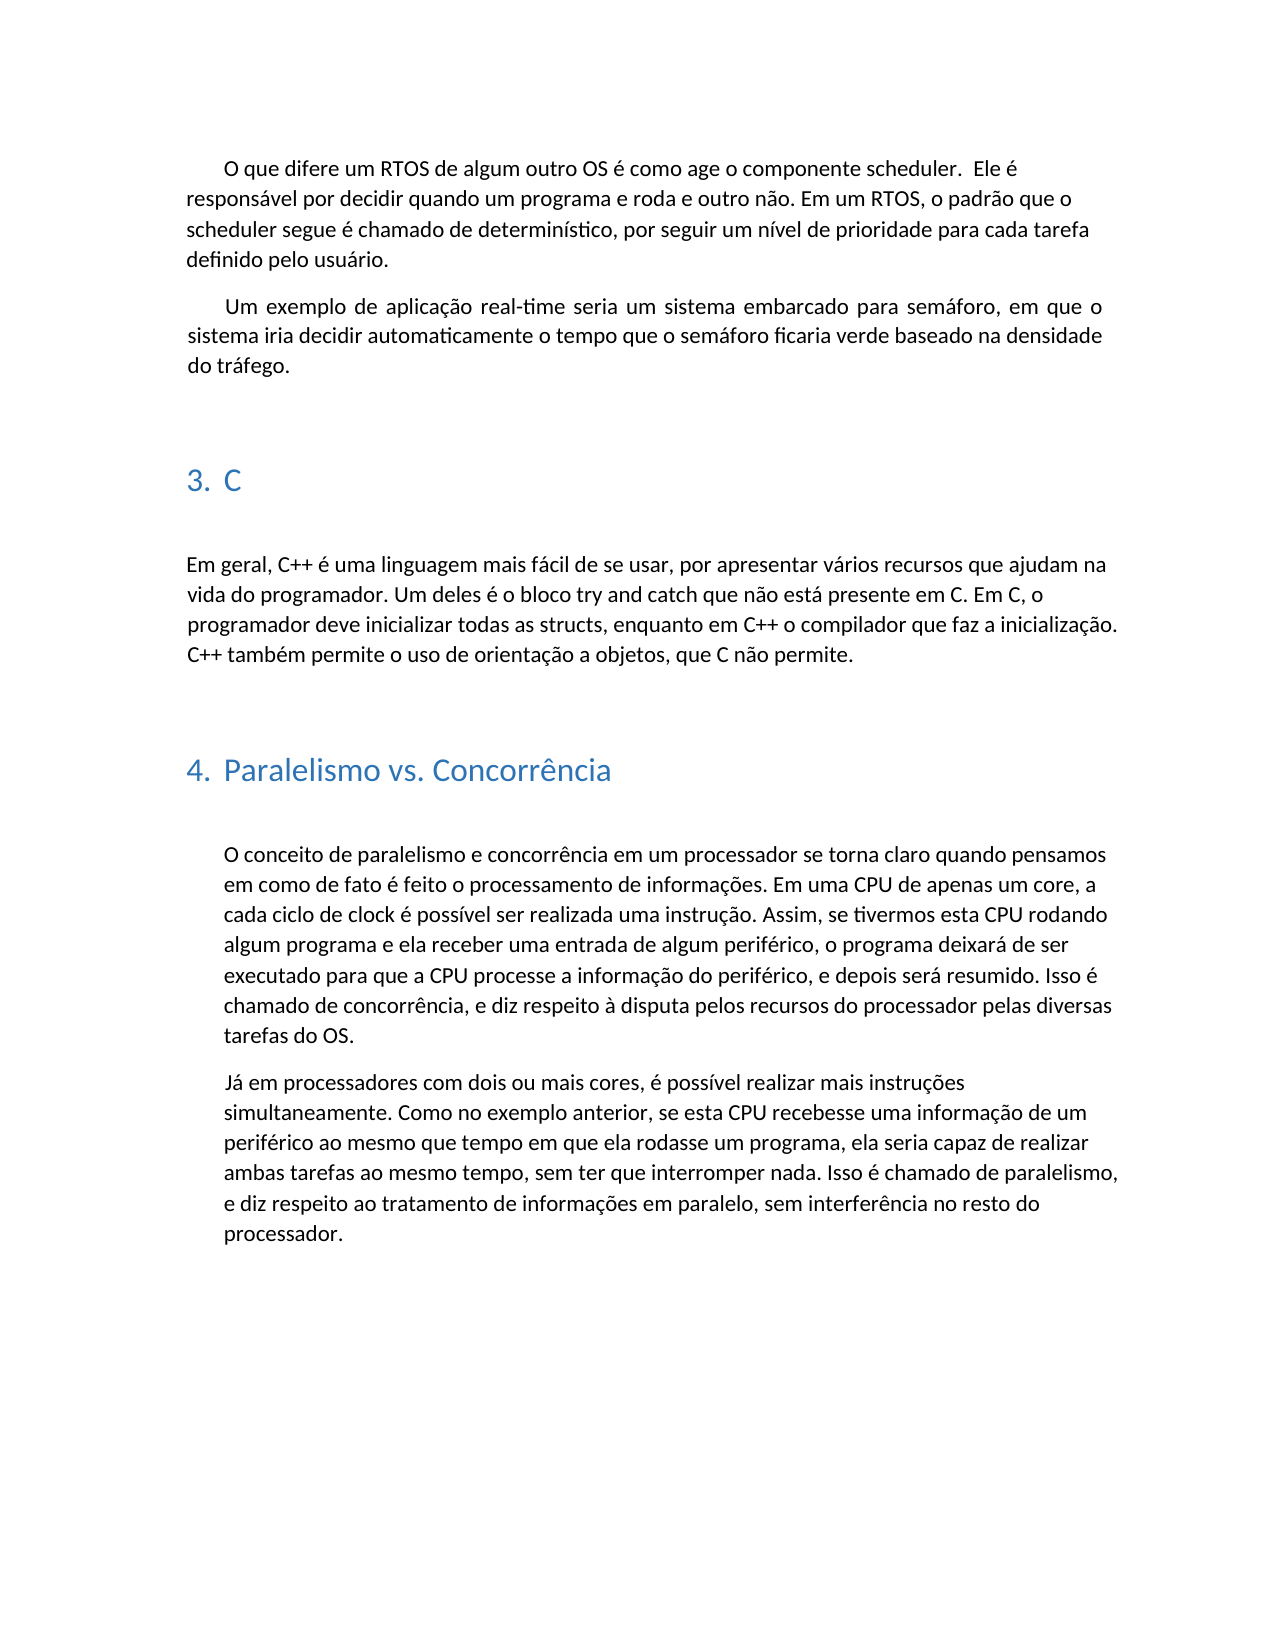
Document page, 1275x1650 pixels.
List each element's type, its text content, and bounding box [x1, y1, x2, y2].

subtitle C [186, 459, 1124, 500]
text Já em processadores com dois ou mais cores, é possível realizar mais instruções simultaneamente. Como no exemplo anterior, se esta CPU recebesse uma informação de um periférico ao mesmo que tempo em que ela rodasse um programa, ela seria capaz de realizar ambas tarefas ao mesmo tempo, sem ter que interromper nada. Isso é chamado de paralelismo, e diz respeito ao tratamento de informações em paralelo, sem interferência no resto do processador. [223, 1068, 1124, 1247]
text O conceito de paralelismo e concorrência em um processador se torna claro quando pensamos em como de fato é feito o processamento de informações. Em uma CPU de apenas um core, a cada ciclo de clock é possível ser realizada uma instrução. Assim, se tivermos esta CPU rodando algum programa e ela receber uma entrada de algum periférico, o programa deixará de ser executado para que a CPU processe a informação do periférico, e depois será resumido. Isso é chamado de concorrência, e diz respeito à disputa pelos recursos do processador pelas diversas tarefas do OS. [223, 840, 1124, 1049]
text O que difere um RTOS de algum outro OS é como age o componente scheduler. Ele é responsável por decidir quando um programa e roda e outro não. Em um RTOS, o padrão que o scheduler segue é chamado de determinístico, por seguir um nível de prioridade para cada tarefa definido pelo usuário. [186, 154, 1124, 273]
text Um exemplo de aplicação real-time seria um sistema embarcado para semáforo, em que o sistema iria decidir automaticamente o tempo que o semáforo ficaria verde baseado na densidade do tráfego. [187, 292, 1104, 379]
subtitle Paralelismo vs. Concorrência [186, 749, 1124, 790]
text Em geral, C++ é uma linguagem mais fácil de se usar, por apresentar vários recursos que ajudam na vida do programador. Um deles é o bloco try and catch que não está presente em C. Em C, o programador deve inicializar todas as structs, enquanto em C++ o compilador que faz a inicialização. C++ também permite o uso de orientação a objetos, que C não permite. [186, 550, 1124, 668]
